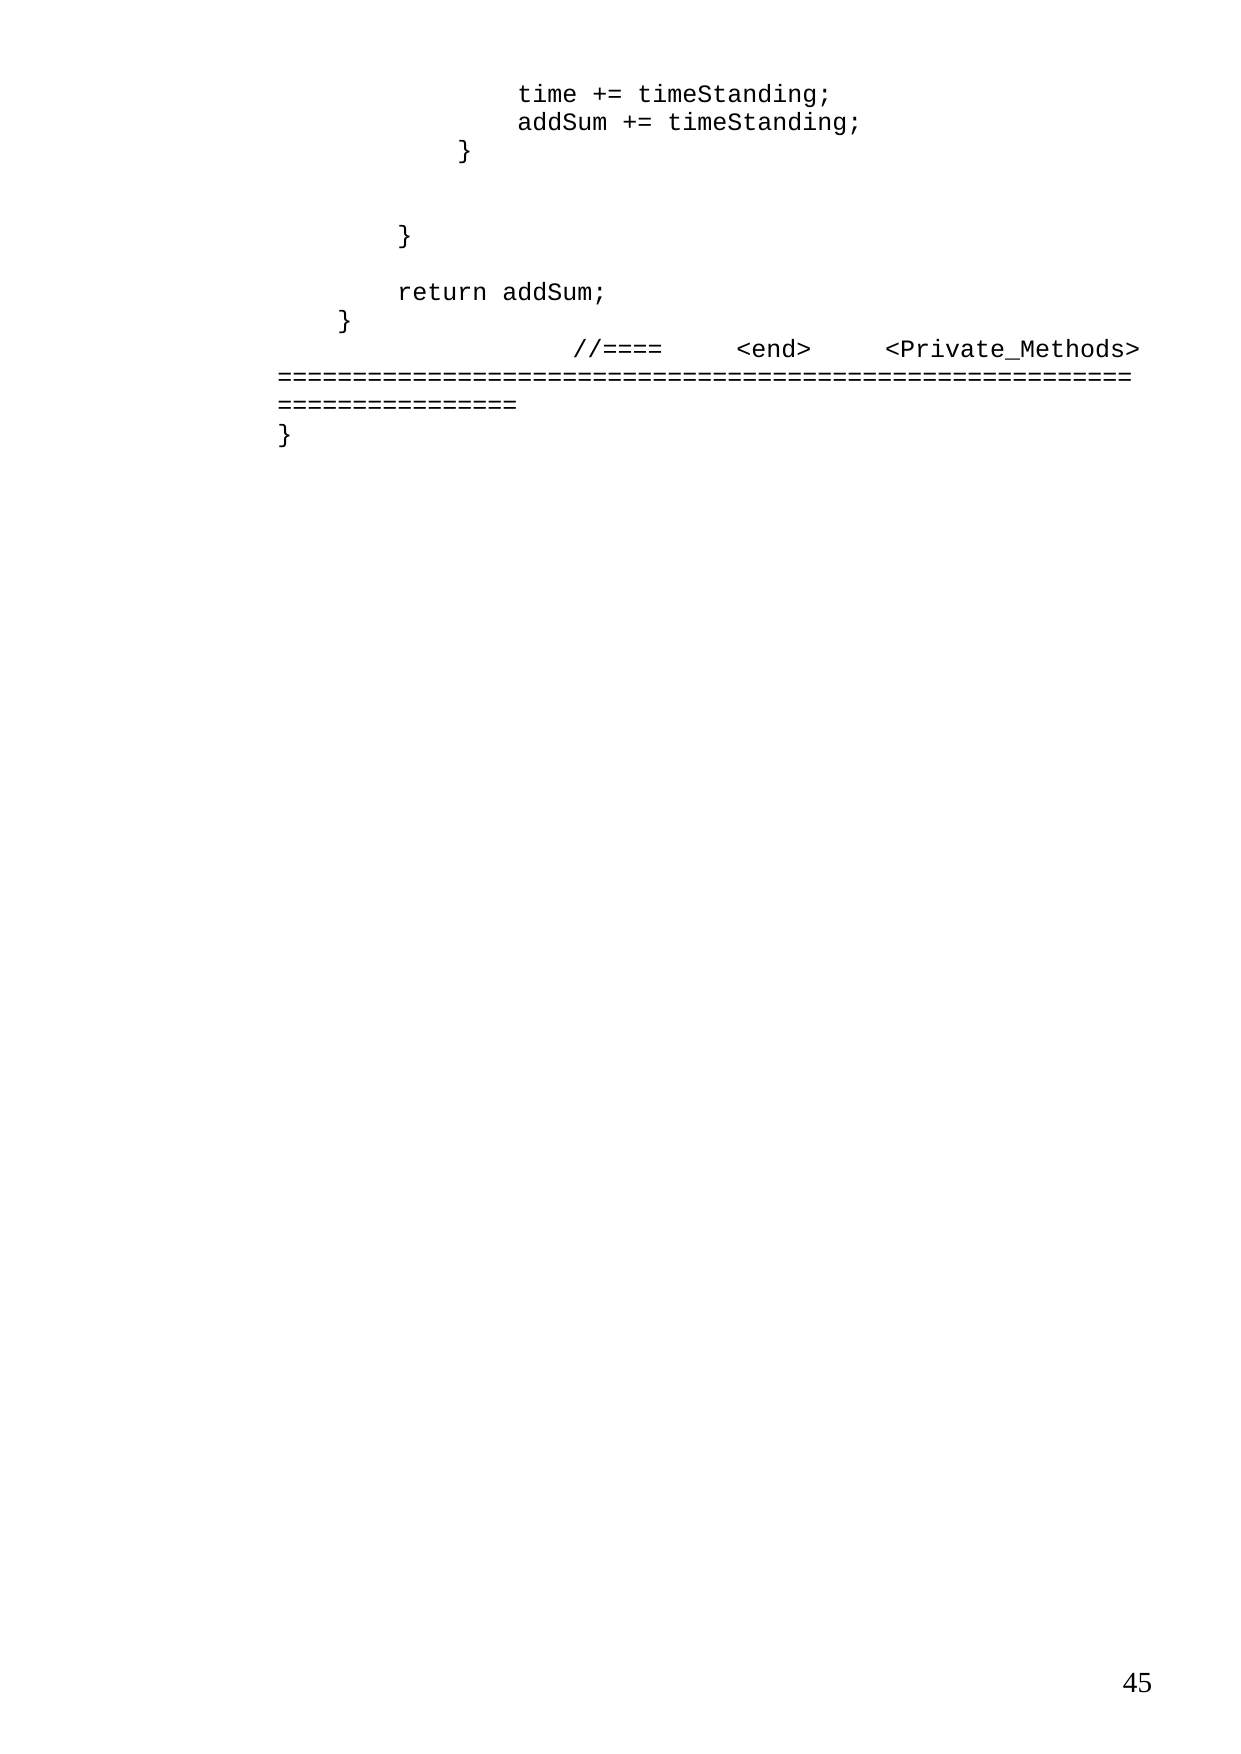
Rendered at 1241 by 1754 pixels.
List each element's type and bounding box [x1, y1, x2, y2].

table_header [118, 69, 1152, 474]
